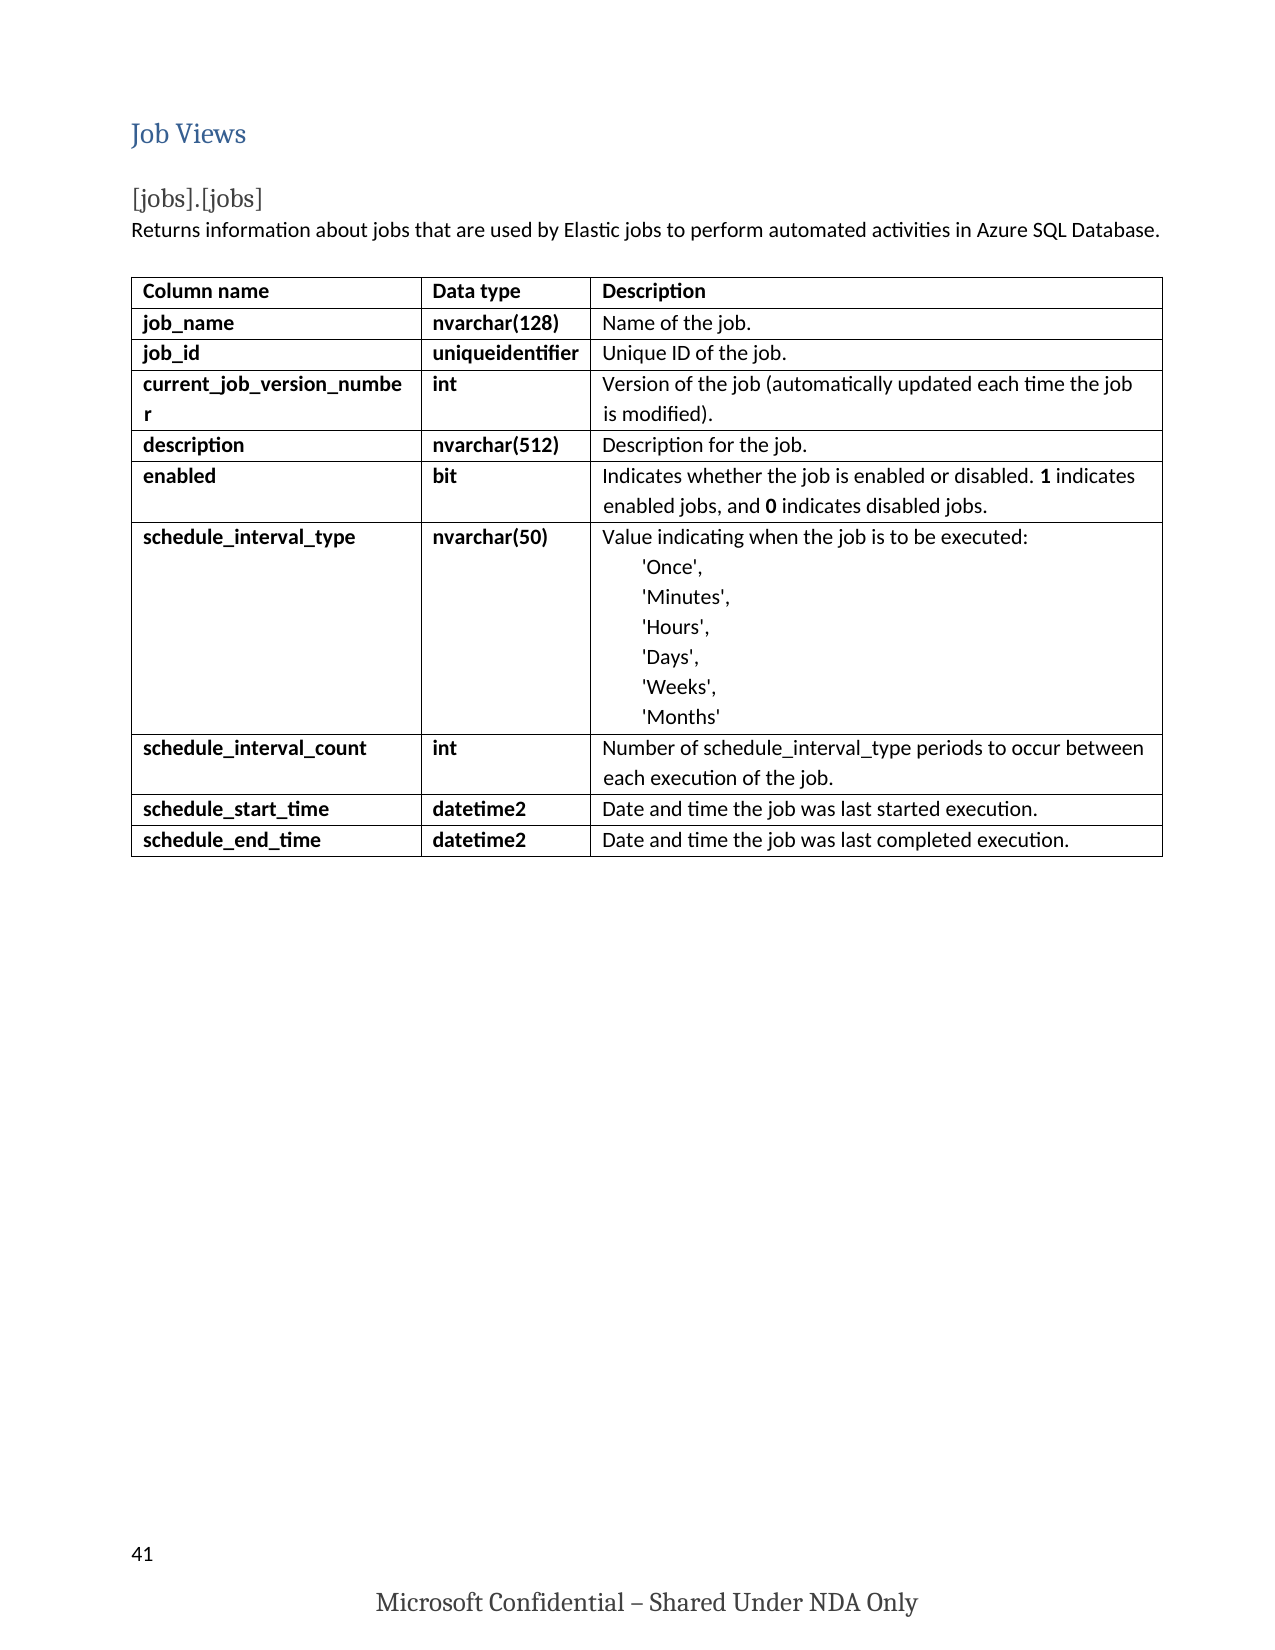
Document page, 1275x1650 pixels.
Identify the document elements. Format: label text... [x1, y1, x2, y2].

table_header Data type [422, 278, 590, 308]
table_cell Description for the job. [591, 431, 1162, 461]
table_cell Date and time the job was last started execution. [591, 795, 1162, 825]
table_cell Number of schedule_interval_type periods to occur between each execution of the job. [591, 735, 1162, 794]
table_cell Name of the job. [591, 309, 1162, 338]
table_header Description [591, 278, 1162, 308]
table_cell schedule_interval_type [132, 523, 421, 733]
table_cell schedule_start_time [132, 795, 421, 825]
table_cell bit [422, 462, 590, 522]
subtitle [jobs].[jobs] [131, 183, 937, 214]
table_cell Date and time the job was last completed execution. [591, 826, 1162, 856]
table_cell enabled [132, 462, 421, 522]
table_cell datetime2 [422, 795, 590, 825]
table_cell datetime2 [422, 826, 590, 856]
table_cell nvarchar(50) [422, 523, 590, 733]
table_cell nvarchar(512) [422, 431, 590, 461]
table_cell int [422, 735, 590, 794]
table_header Column name [132, 278, 421, 308]
table_cell Value indicating when the job is to be executed: 'Once', 'Minutes', 'Hours', 'Days', 'Weeks', 'Months' [591, 523, 1162, 733]
table_cell description [132, 431, 421, 461]
table_cell nvarchar(128) [422, 309, 590, 338]
table_cell Version of the job (automatically updated each time the job is modified). [591, 371, 1162, 430]
table_cell Unique ID of the job. [591, 340, 1162, 369]
table_cell job_id [132, 340, 421, 369]
text Returns information about jobs that are used by Elastic jobs to perform automated activities in Azure SQL Database. [131, 216, 1162, 243]
table_cell int [422, 371, 590, 430]
table_cell current_job_version_number [132, 371, 421, 430]
table_cell schedule_interval_count [132, 735, 421, 794]
subtitle Job Views [131, 117, 1162, 151]
table_cell uniqueidentifier [422, 340, 590, 369]
table_cell job_name [132, 309, 421, 338]
table_cell Indicates whether the job is enabled or disabled. 1 indicates enabled jobs, and 0 indicates disabled jobs. [591, 462, 1162, 522]
table_cell schedule_end_time [132, 826, 421, 856]
